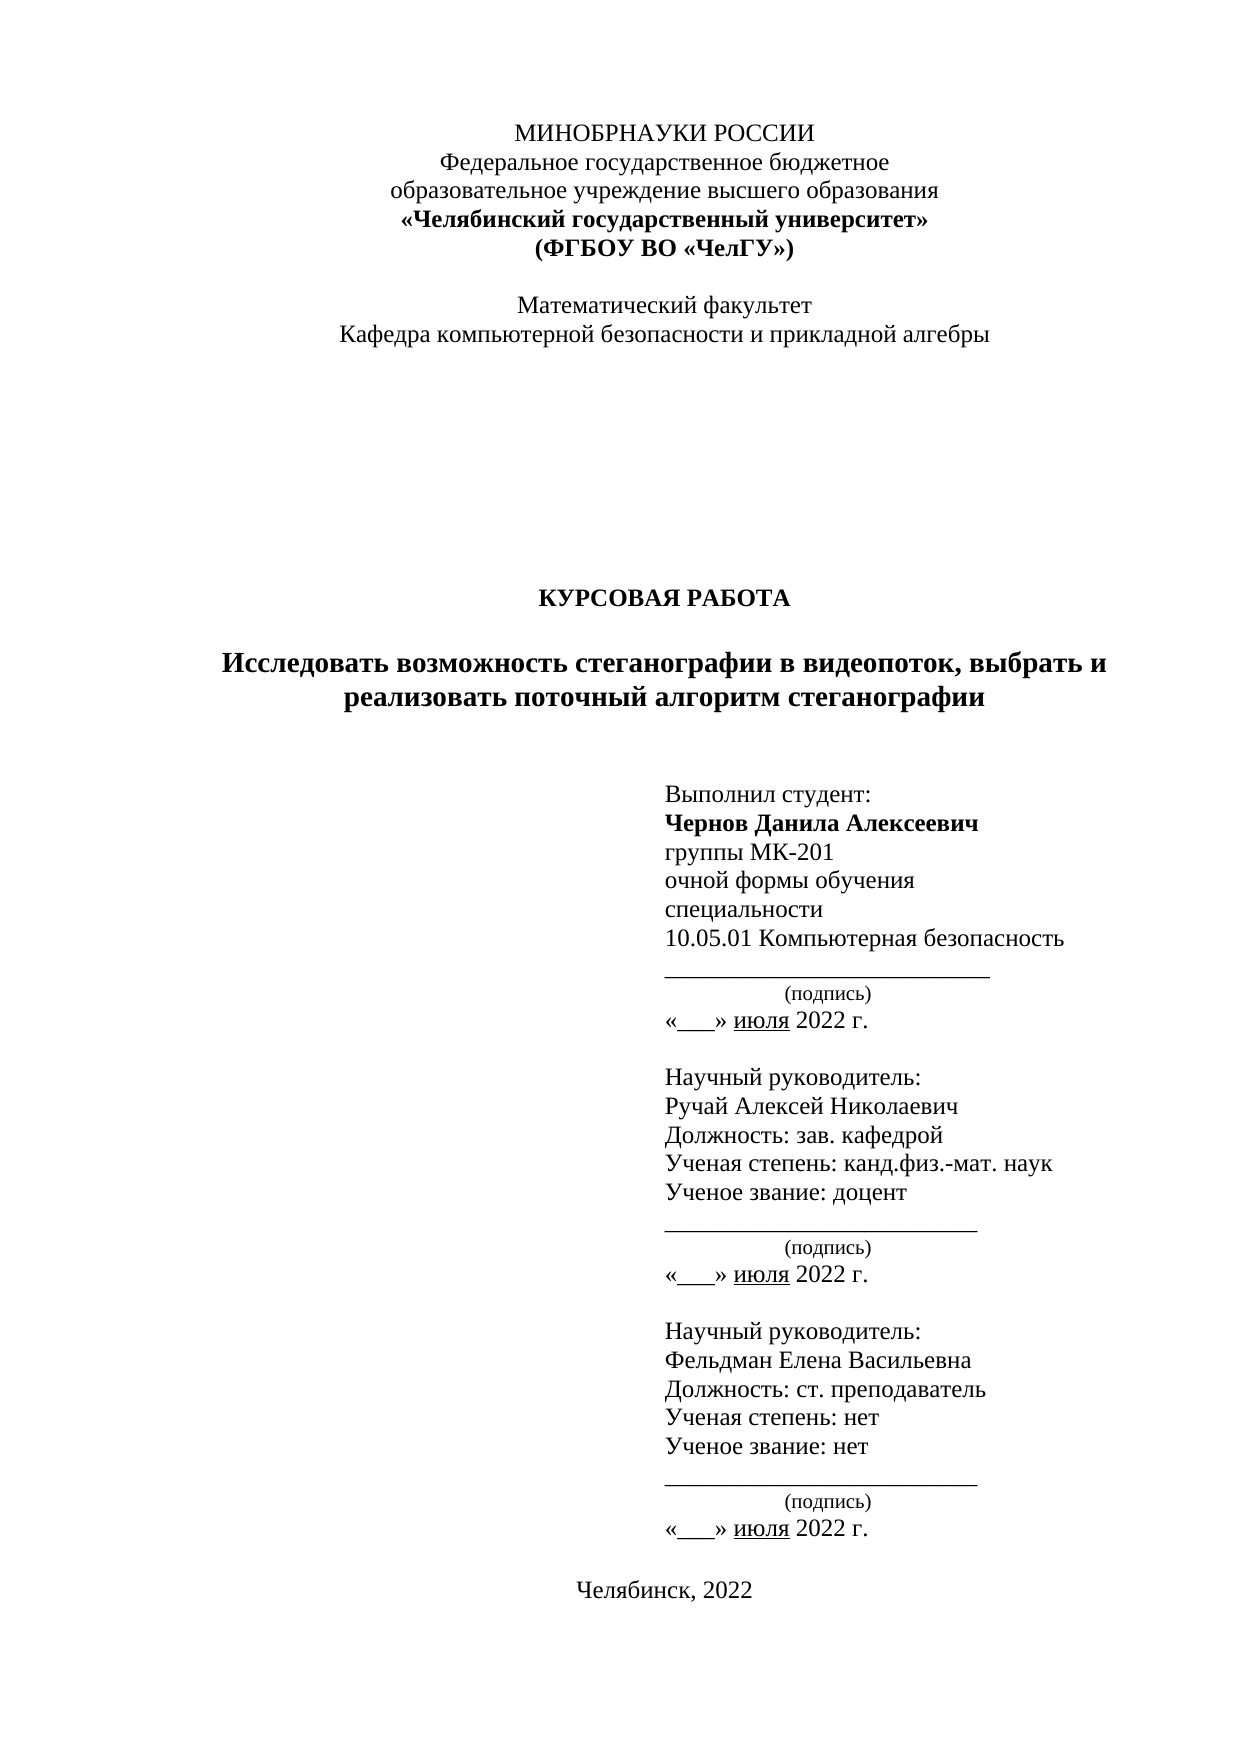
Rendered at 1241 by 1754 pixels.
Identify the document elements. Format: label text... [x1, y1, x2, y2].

text специальности [664, 894, 1152, 923]
text «Челябинский государственный университет» [177, 204, 1152, 233]
text Ученое звание: нет [664, 1431, 1152, 1460]
text МИНОБРНАУКИ РОССИИ [177, 118, 1152, 147]
text Федеральное государственное бюджетное [177, 147, 1152, 176]
text (подпись) [664, 1489, 1152, 1513]
text образовательное учреждение высшего образования [177, 176, 1152, 204]
text Чернов Данила Алексеевич [664, 808, 1152, 837]
text очной формы обучения [664, 866, 1152, 894]
text «___» июля 2022 г. [664, 1513, 1152, 1542]
text Кафедра компьютерной безопасности и прикладной алгебры [177, 319, 1152, 348]
text Должность: ст. преподаватель [664, 1374, 1152, 1402]
text (ФГБОУ ВО «ЧелГУ») [177, 233, 1152, 262]
text Выполнил студент: [664, 779, 1152, 808]
text КУРСОВАЯ РАБОТА [177, 583, 1152, 612]
text Фельдман Елена Васильевна [664, 1345, 1152, 1374]
text Челябинск, 2022 [177, 1575, 1152, 1604]
text _________________________ [664, 1460, 1152, 1489]
text Ручай Алексей Николаевич [664, 1091, 1152, 1120]
text Математический факультет [177, 291, 1152, 319]
text «___» июля 2022 г. [664, 1259, 1152, 1287]
text Ученая степень: нет [664, 1402, 1152, 1431]
text «___» июля 2022 г. [664, 1005, 1152, 1033]
text Исследовать возможность стеганографии в видеопоток, выбрать и реализовать поточный алгоритм стеганографии [177, 645, 1152, 712]
text (подпись) [664, 981, 1152, 1005]
text группы МК-201 [664, 837, 1152, 866]
text (подпись) [664, 1235, 1152, 1259]
text Должность: зав. кафедрой [664, 1120, 1152, 1148]
text Научный руководитель: [664, 1316, 1152, 1345]
text 10.05.01 Компьютерная безопасность [664, 923, 1152, 952]
text Научный руководитель: [664, 1062, 1152, 1091]
text Ученое звание: доцент [664, 1177, 1152, 1206]
text __________________________ [664, 952, 1152, 981]
text Ученая степень: канд.физ.-мат. наук [664, 1148, 1152, 1177]
text _________________________ [664, 1206, 1152, 1235]
